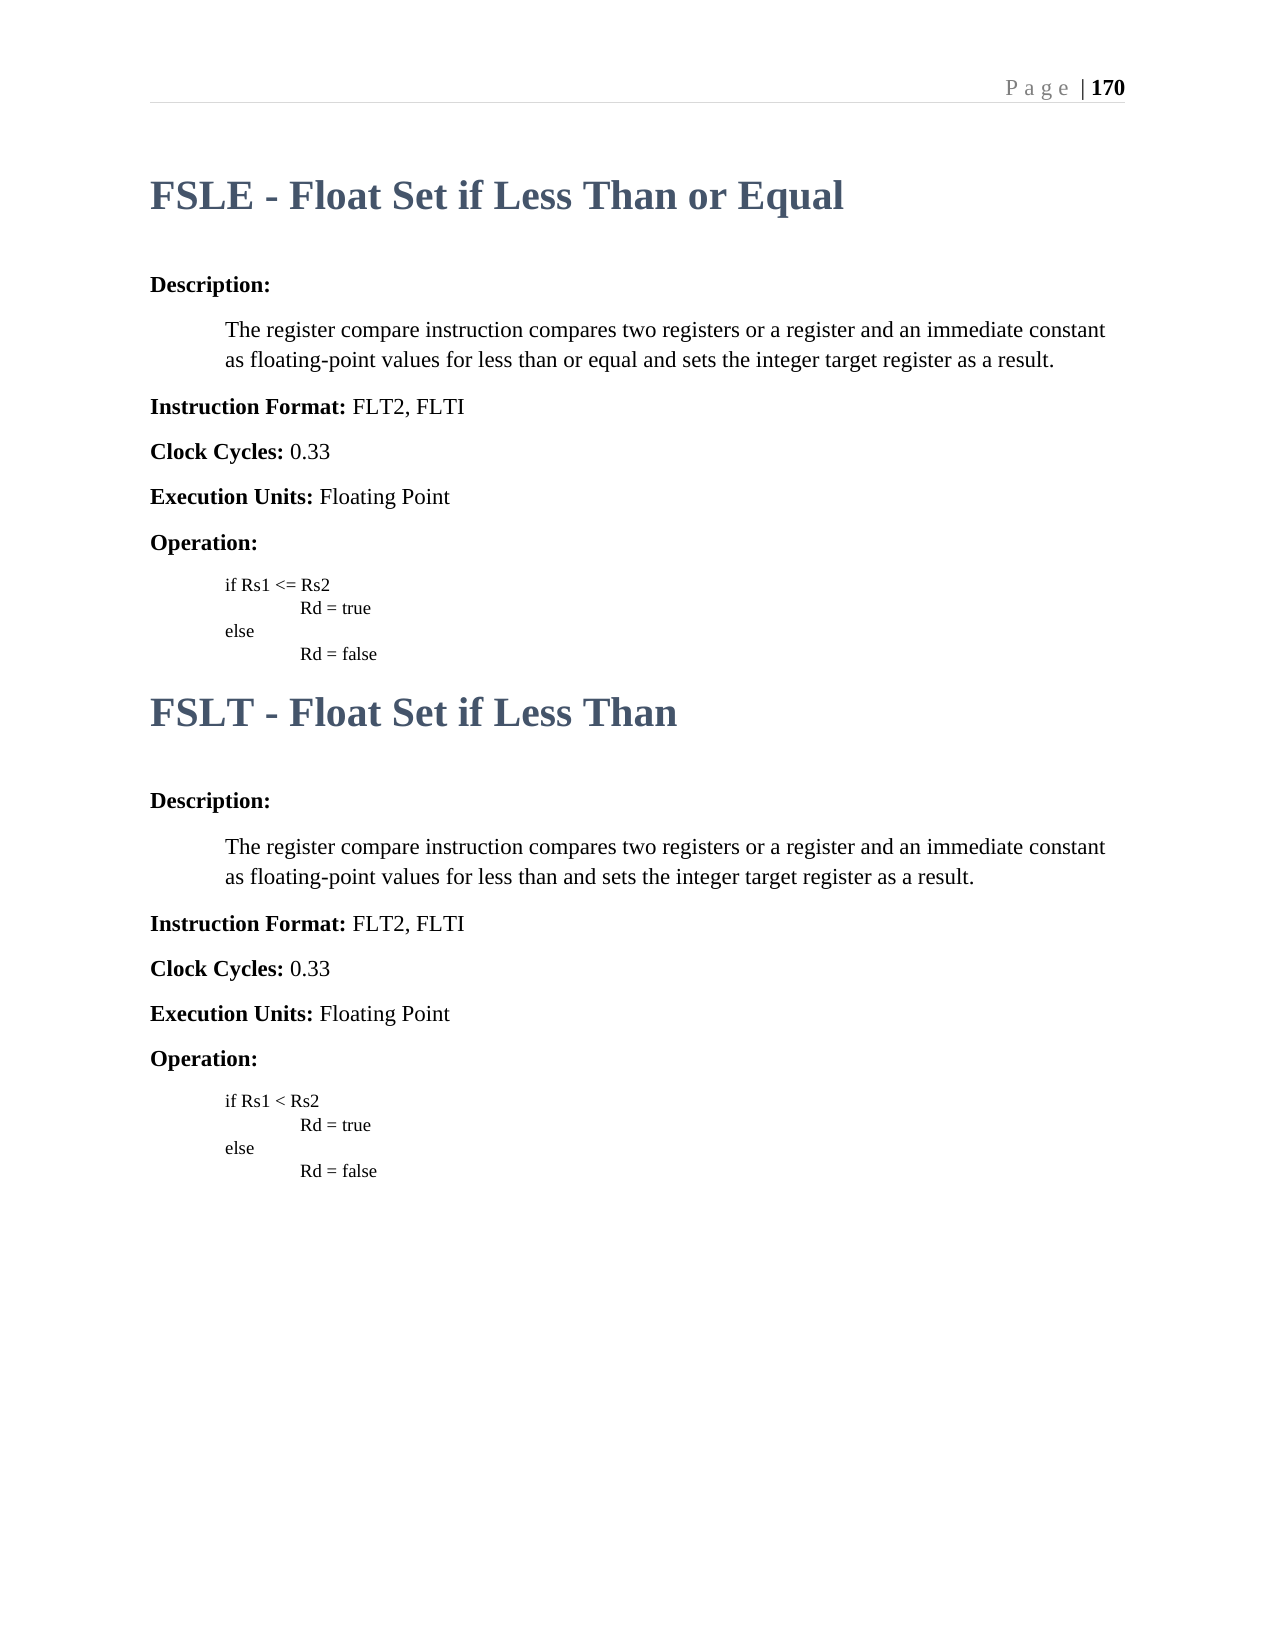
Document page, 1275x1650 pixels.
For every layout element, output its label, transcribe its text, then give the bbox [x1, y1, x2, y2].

text Rd = false [150, 1160, 1125, 1181]
text Instruction Format: FLT2, FLTI [150, 910, 1125, 936]
subtitle FSLT - Float Set if Less Than [150, 687, 1125, 735]
text Operation: [150, 1045, 1125, 1071]
text if Rs1 < Rs2 [225, 1090, 1125, 1112]
text Clock Cycles: 0.33 [150, 438, 1125, 465]
text Clock Cycles: 0.33 [150, 955, 1125, 981]
text Description: [150, 788, 1125, 814]
text Execution Units: Floating Point [150, 483, 1125, 510]
text else [225, 620, 1125, 642]
text Rd = true [225, 597, 1125, 618]
text Instruction Format: FLT2, FLTI [150, 393, 1125, 419]
text The register compare instruction compares two registers or a register and an immediate constant as floating-point values for less than or equal and sets the integer target register as a result. [225, 316, 1125, 373]
text Description: [150, 271, 1125, 297]
subtitle FSLE - Float Set if Less Than or Equal [150, 171, 1125, 219]
text Rd = true [225, 1113, 1125, 1135]
text Execution Units: Floating Point [150, 1000, 1125, 1026]
text if Rs1 <= Rs2 [225, 574, 1125, 595]
text Rd = false [225, 643, 1125, 665]
text else [225, 1137, 1125, 1158]
text Operation: [150, 528, 1125, 555]
text The register compare instruction compares two registers or a register and an immediate constant as floating-point values for less than and sets the integer target register as a result. [225, 833, 1125, 889]
